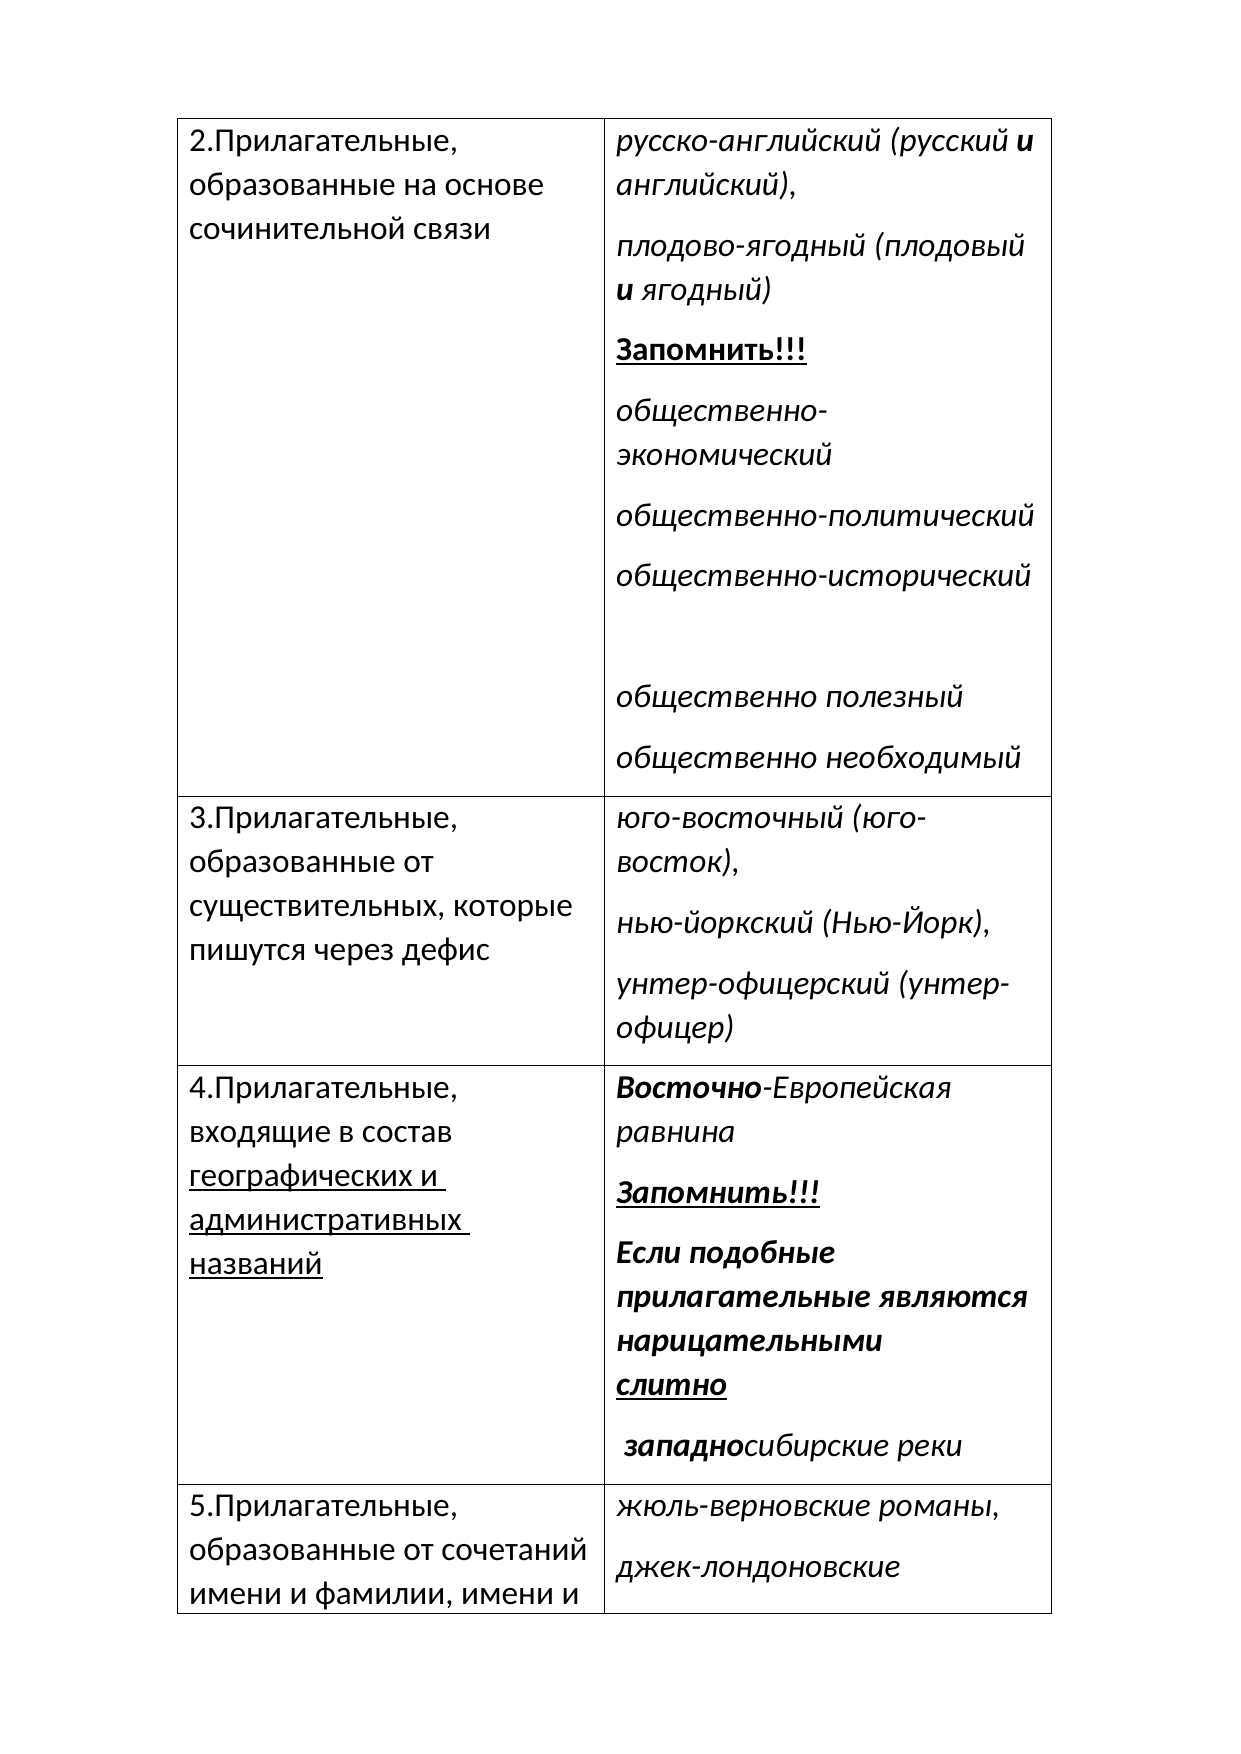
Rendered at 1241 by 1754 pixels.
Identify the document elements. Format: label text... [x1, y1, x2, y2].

table_cell 3.Прилагательные, образованные от существительных, которые пишутся через дефис [178, 797, 604, 1065]
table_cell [178, 1485, 604, 1613]
table_cell 4.Прилагательные, входящие в состав географических и административных названий [178, 1066, 604, 1483]
table_cell 2.Прилагательные, образованные на основе сочинительной связи [178, 119, 604, 796]
table_cell русско-английский (русский и английский), плодово-ягодный (плодовый и ягодный) Запомнить!!! общественно-экономический общественно-политический общественно-исторический общественно полезный общественно необходимый [605, 119, 1051, 796]
table_cell Восточно-Европейская равнина Запомнить!!! Если подобные прилагательные являются нарицательными слитно западносибирские реки [605, 1066, 1051, 1483]
table_cell юго-восточный (юго-восток), нью-йоркский (Нью-Йорк), унтер-офицерский (унтер-офицер) [605, 797, 1051, 1065]
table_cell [605, 1485, 1051, 1613]
